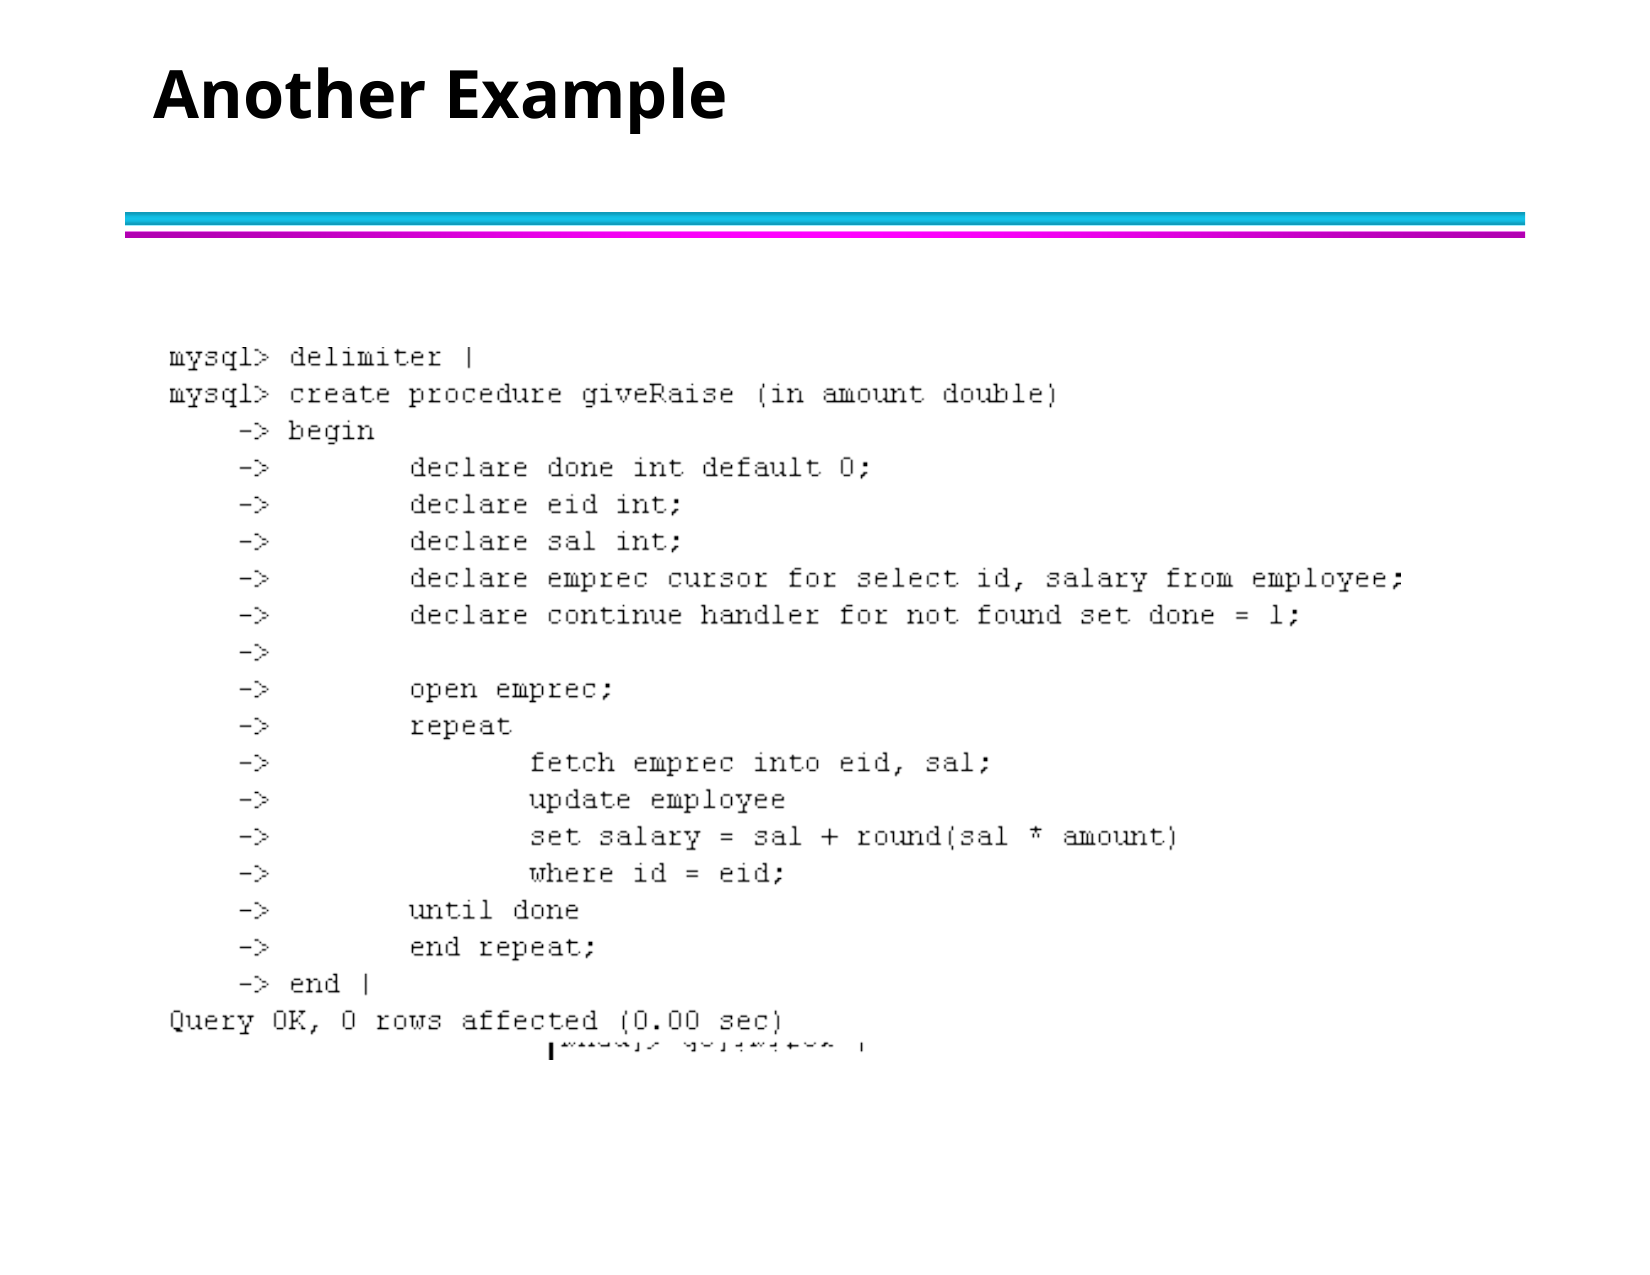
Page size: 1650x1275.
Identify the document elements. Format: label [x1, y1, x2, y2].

picture [169, 347, 1401, 1060]
picture [125, 222, 1525, 238]
